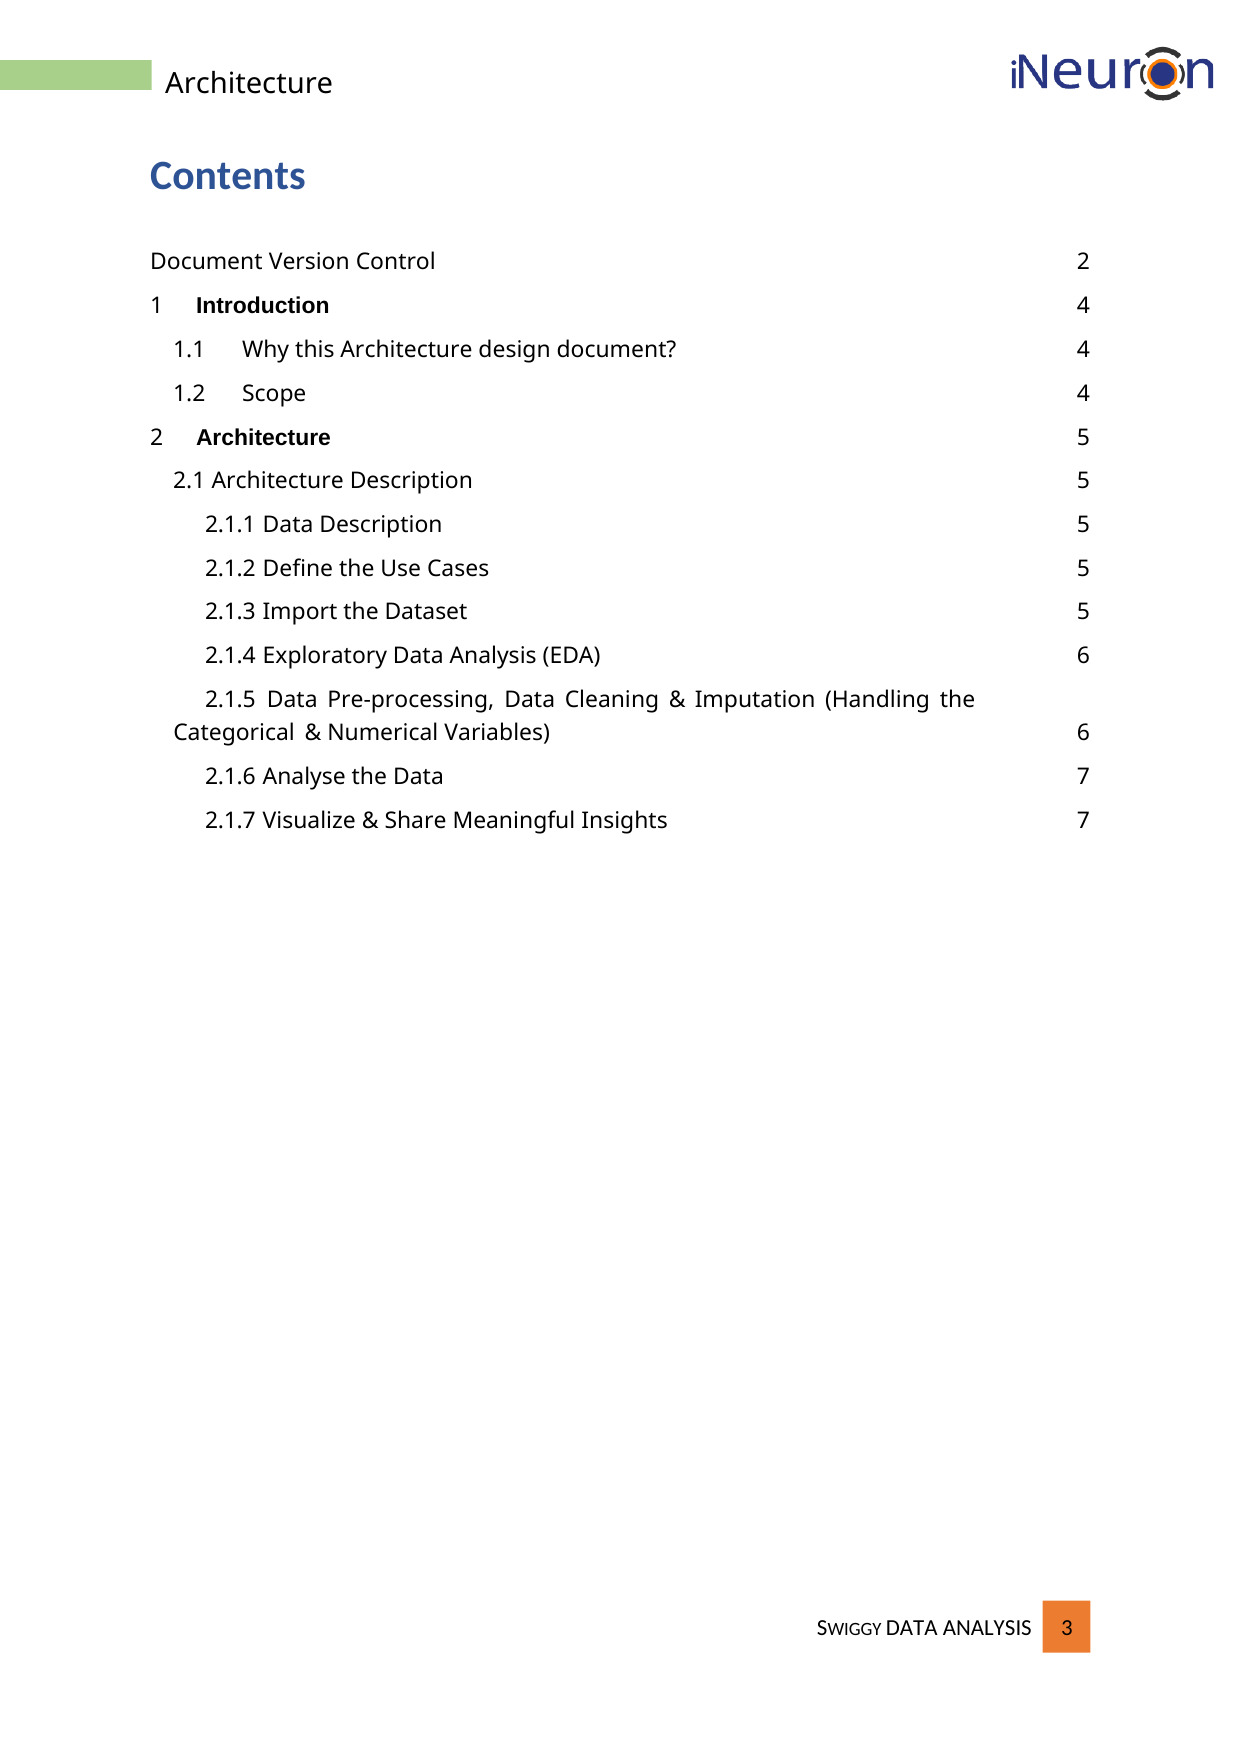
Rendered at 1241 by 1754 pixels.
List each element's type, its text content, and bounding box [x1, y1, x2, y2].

picture [1011, 46, 1214, 101]
subtitle Contents [150, 149, 1103, 200]
